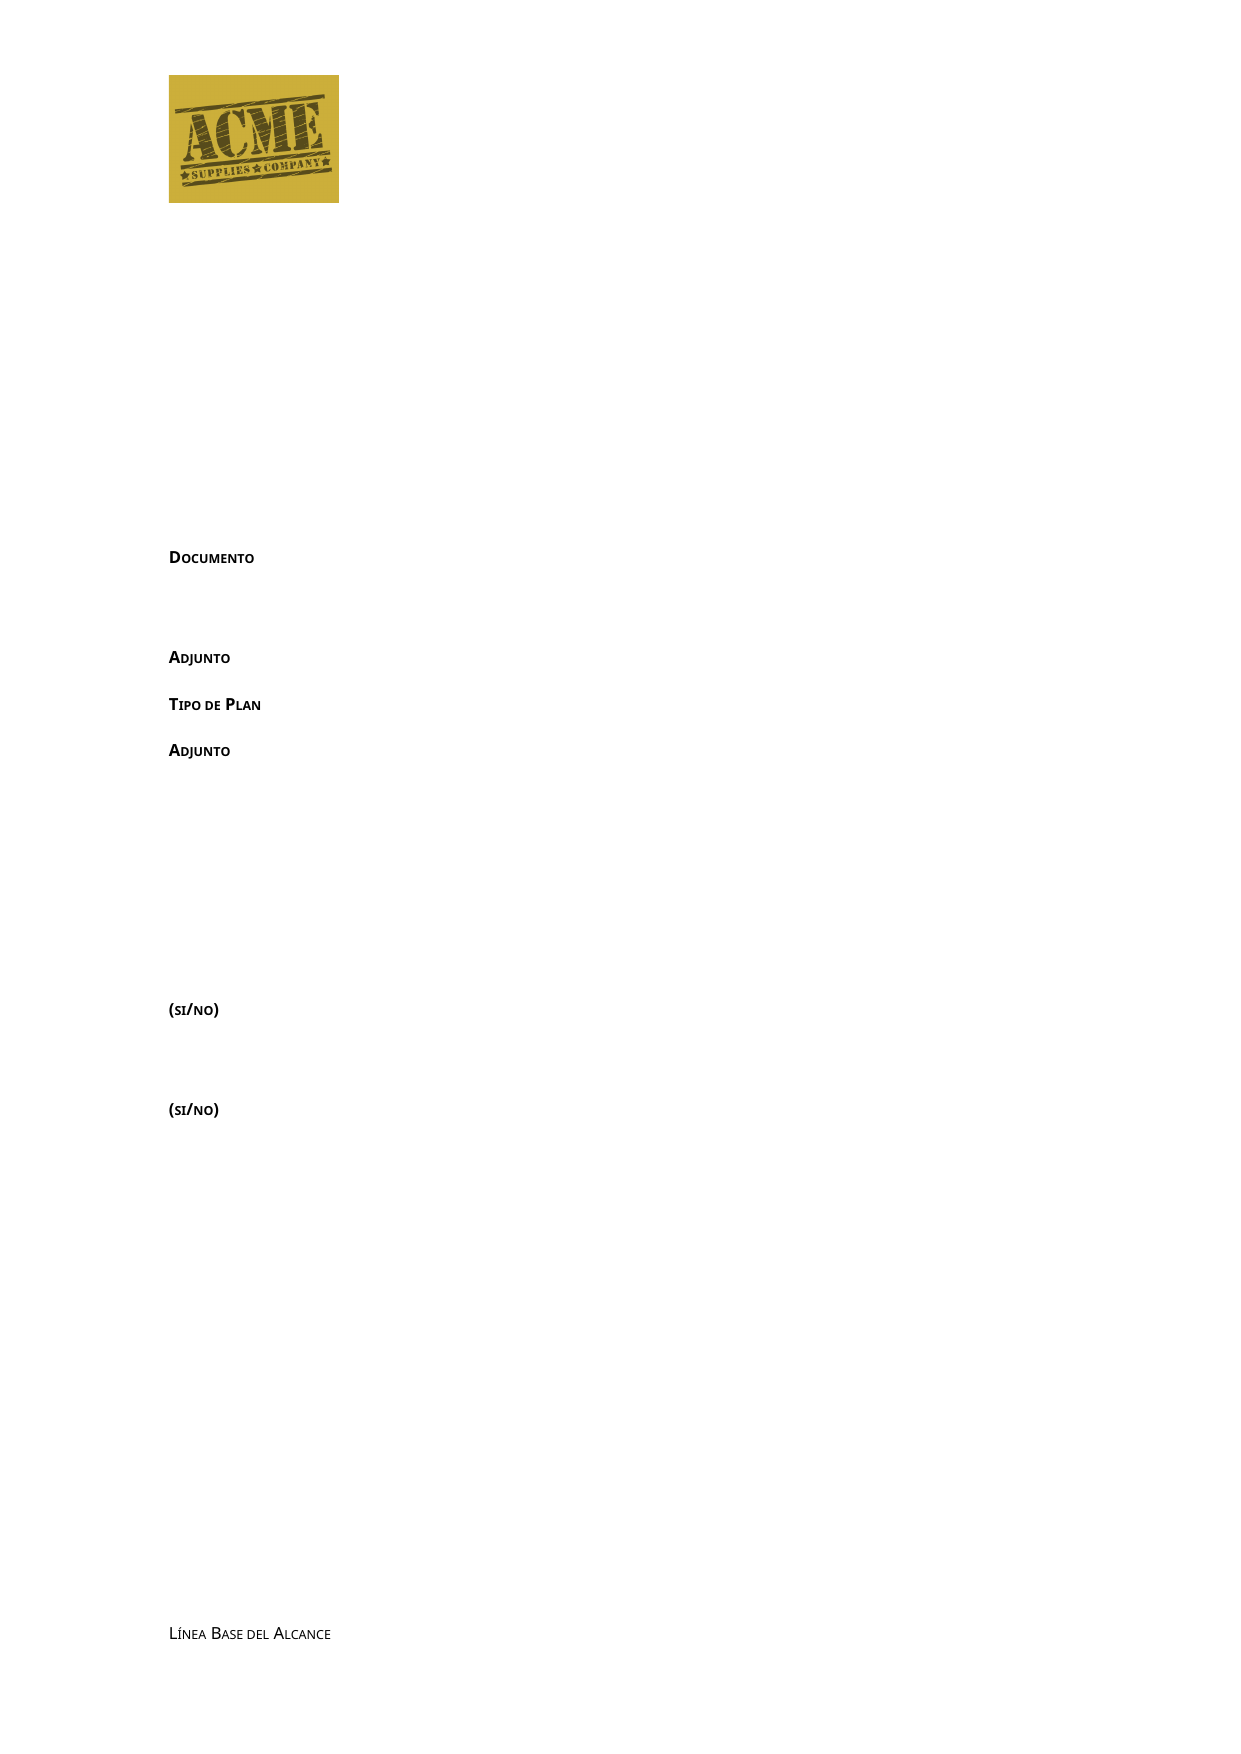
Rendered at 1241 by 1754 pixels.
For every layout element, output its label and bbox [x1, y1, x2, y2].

picture [168, 75, 339, 203]
